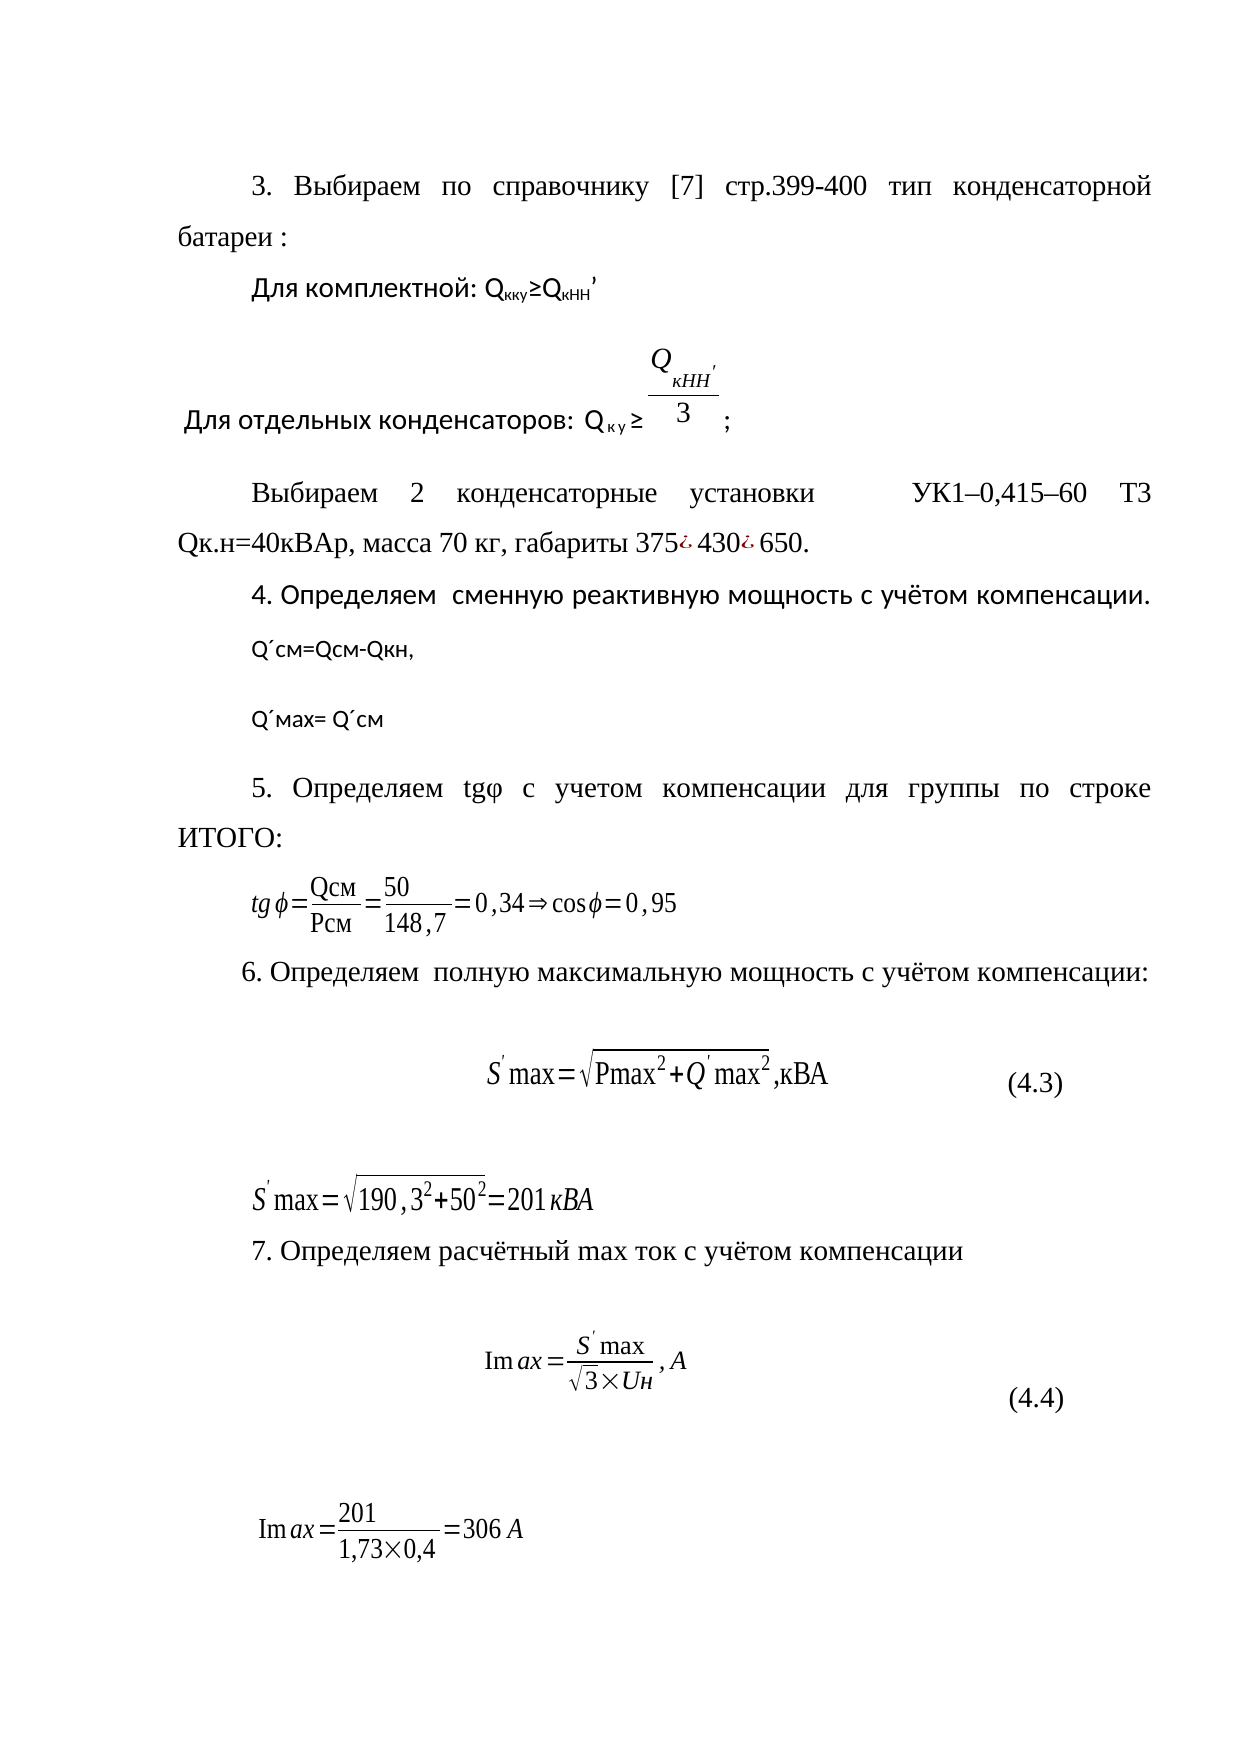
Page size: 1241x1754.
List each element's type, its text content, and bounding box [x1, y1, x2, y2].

text 4. Определяем сменную реактивную мощность с учётом компенсации. Q´cм=Qсм-Qкн, [177, 576, 1152, 665]
text Для комплектной: Qкку≥QкНН’ [177, 269, 1152, 305]
text (4.4) [177, 1326, 1152, 1413]
text 3. Выбираем по справочнику [7] стр.399-400 тип конденсаторной батареи : [177, 168, 1152, 252]
text Выбираем 2 конденсаторные установки УК1–0,415–60 Т3 Qк.н=40кВАр, масса , габариты 375430650. [177, 475, 1152, 559]
text 7. Определяем расчётный max ток с учётом компенсации [177, 1233, 1152, 1266]
text 5. Определяем tgφ с учетом компенсации для группы по строке ИТОГО: [177, 770, 1152, 854]
text Q´мах= Q´cм [177, 703, 1152, 734]
text Для отдельных конденсаторов: Qку≥; [177, 343, 1152, 437]
text (4.3) [177, 1047, 1152, 1099]
text 6. Определяем полную максимальную мощность с учётом компенсации: [177, 954, 1152, 987]
